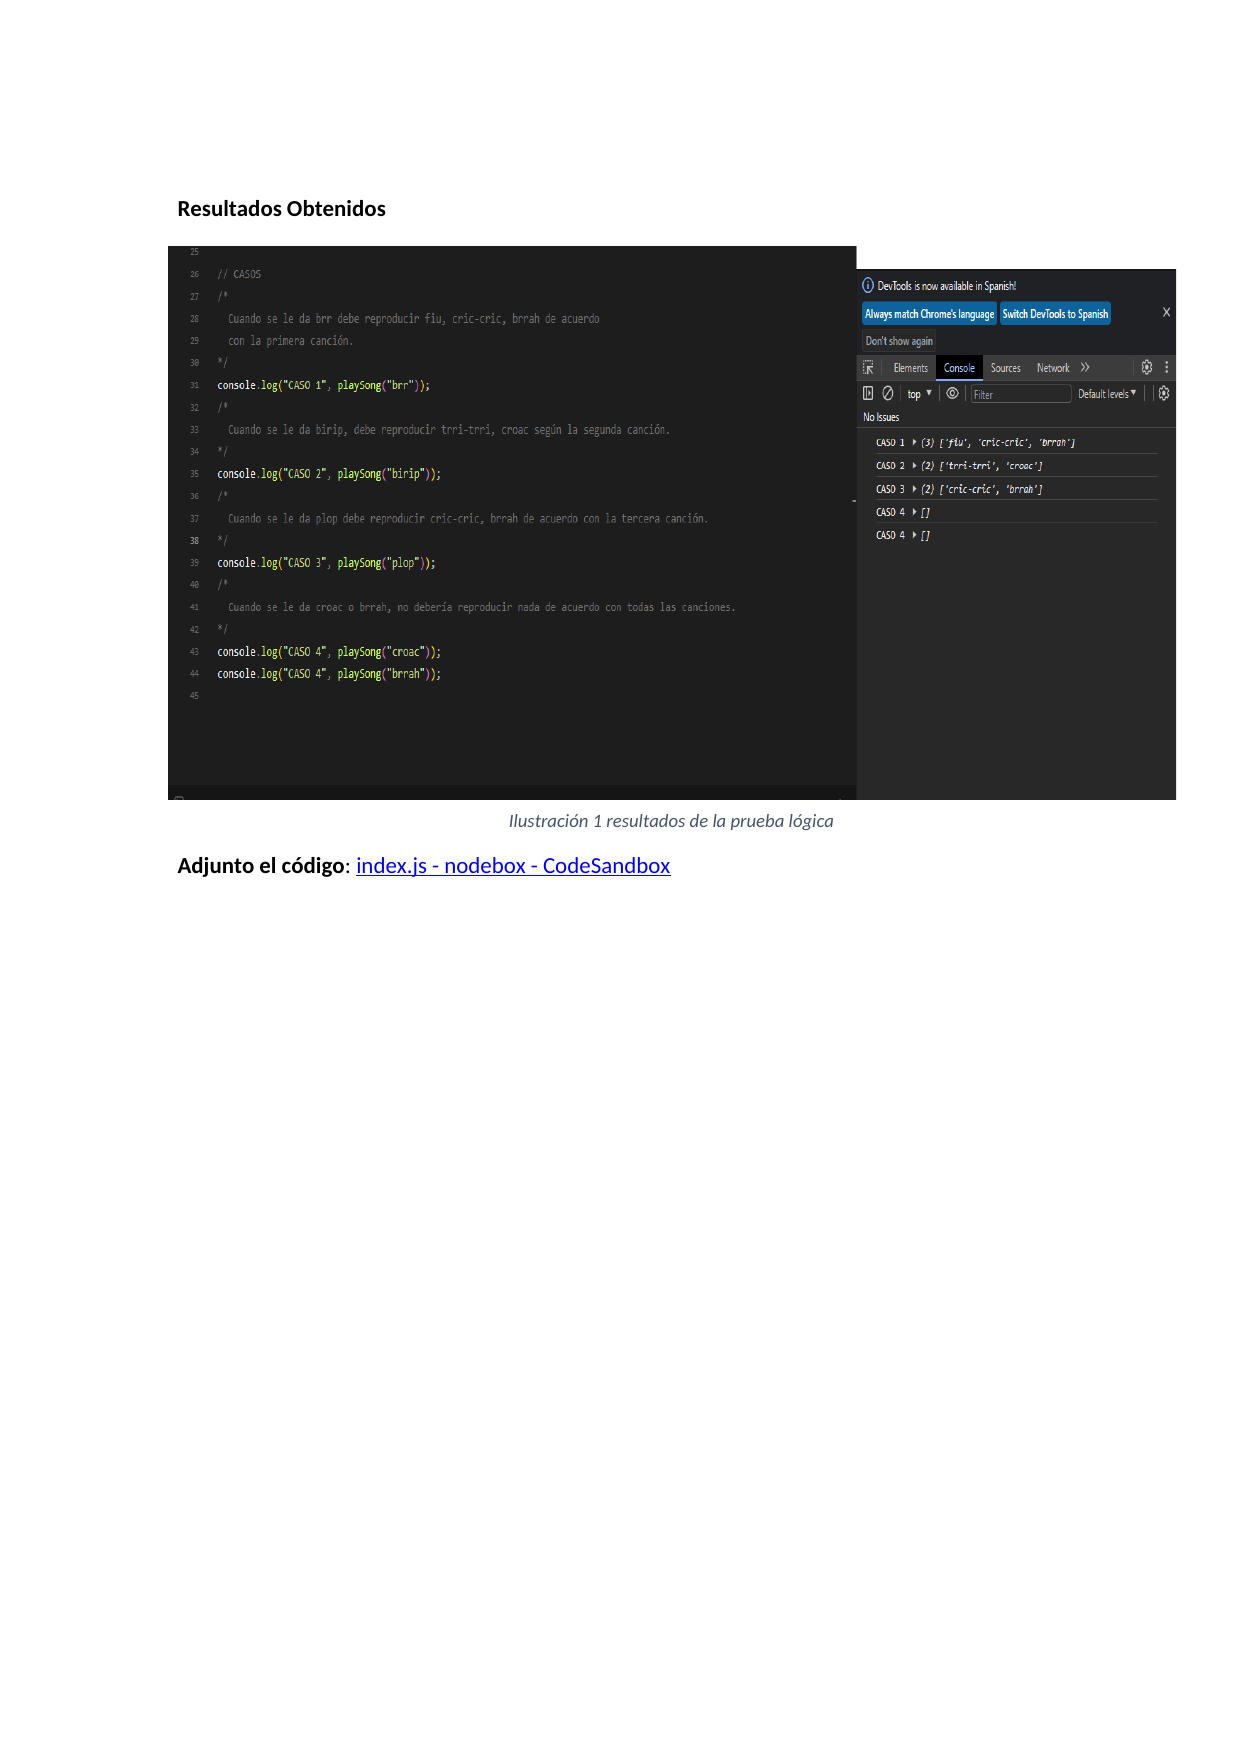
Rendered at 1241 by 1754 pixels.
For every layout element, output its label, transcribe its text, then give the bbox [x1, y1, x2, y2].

text Resultados Obtenidos [177, 194, 1063, 222]
picture [168, 246, 1177, 800]
text Adjunto el código: index.js - nodebox - CodeSandbox [177, 851, 1063, 879]
